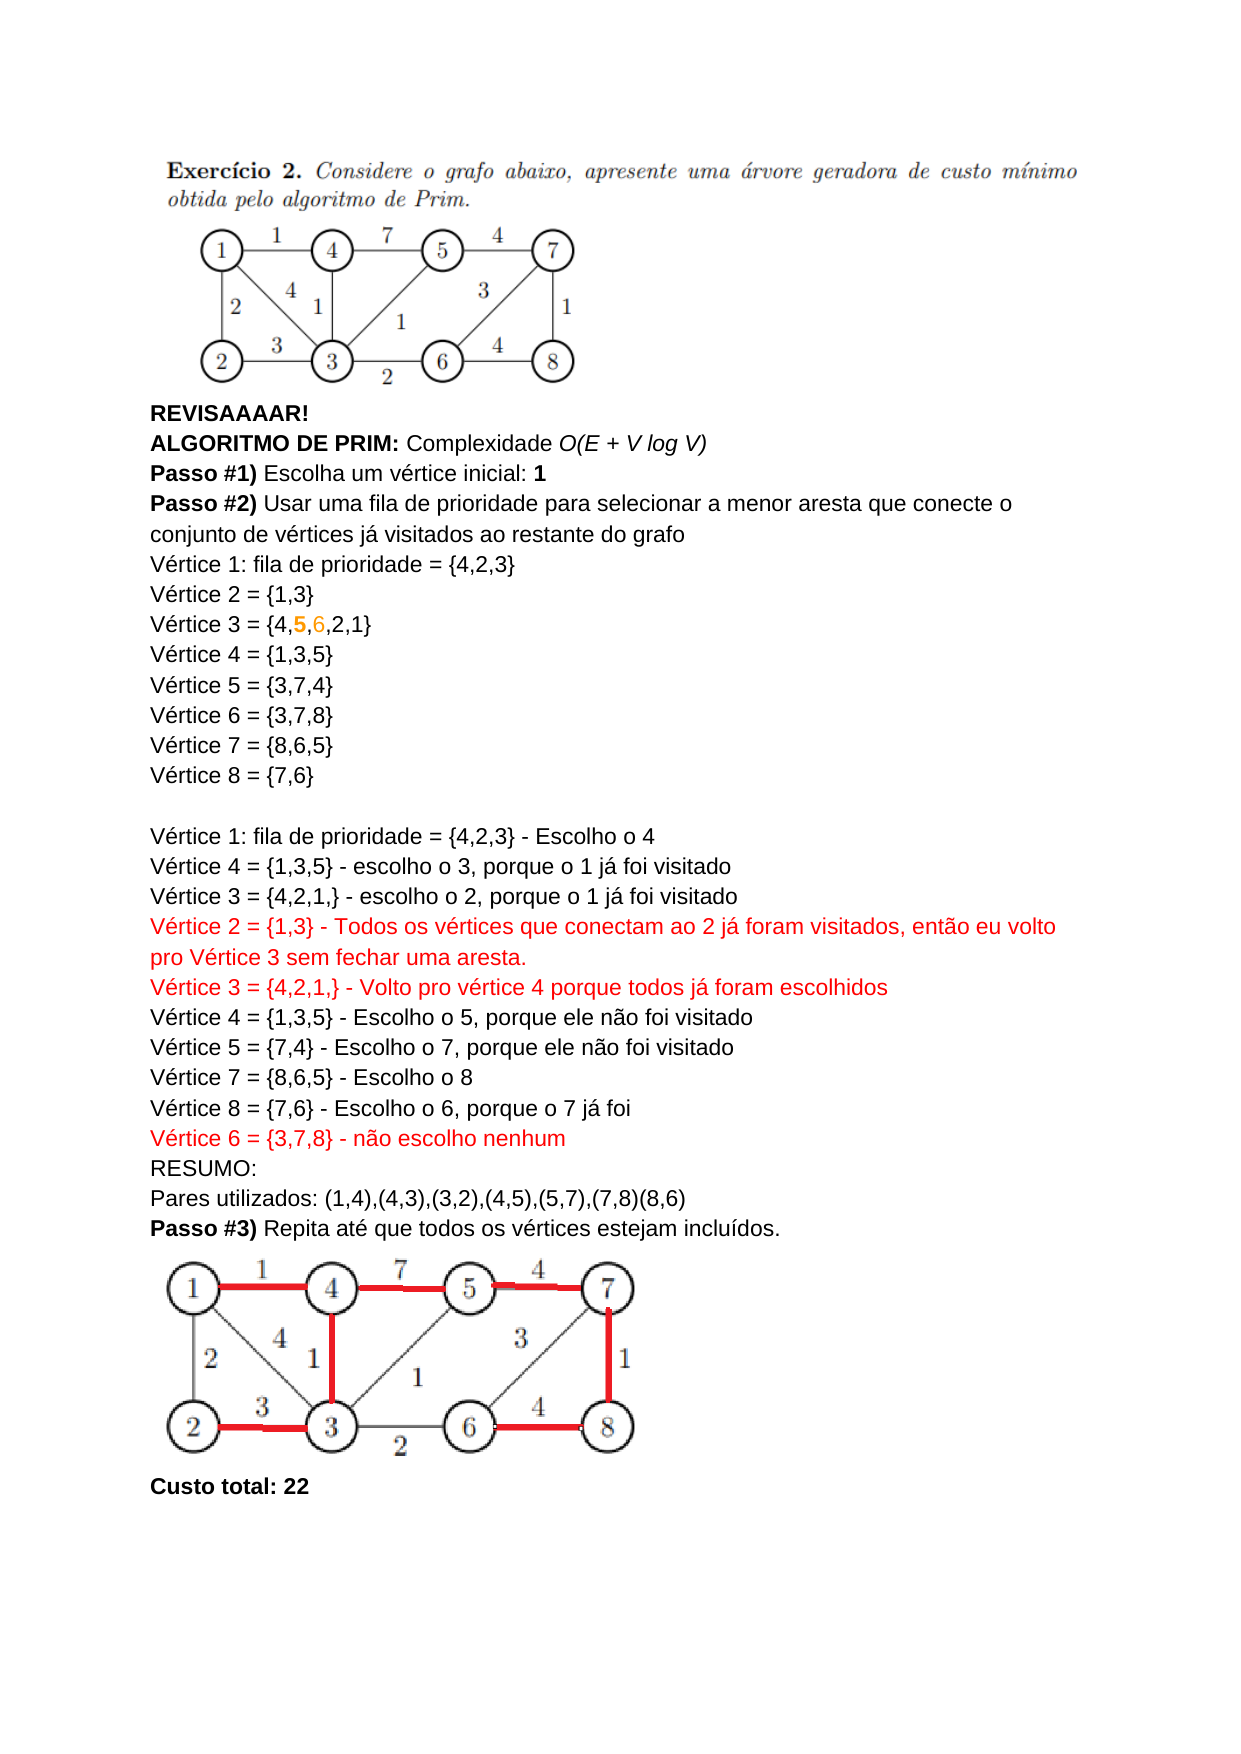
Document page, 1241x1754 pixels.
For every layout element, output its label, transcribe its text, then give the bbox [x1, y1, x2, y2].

text Vértice 4 = {1,3,5} - escolho o 3, porque o 1 já foi visitado [150, 853, 1090, 879]
text Vértice 4 = {1,3,5} [150, 641, 1090, 668]
text Vértice 7 = {8,6,5} [150, 732, 1090, 758]
picture [150, 1245, 670, 1469]
text Pares utilizados: (1,4),(4,3),(3,2),(4,5),(5,7),(7,8)(8,6) [150, 1185, 1090, 1211]
text REVISAAAAR! [150, 400, 1090, 426]
text Vértice 3 = {4,2,1,} - escolho o 2, porque o 1 já foi visitado [150, 883, 1090, 909]
text Vértice 5 = {7,4} - Escolho o 7, porque ele não foi visitado [150, 1034, 1090, 1060]
text Vértice 1: fila de prioridade = {4,2,3} [150, 551, 1090, 577]
text Vértice 8 = {7,6} [150, 762, 1090, 788]
text Vértice 7 = {8,6,5} - Escolho o 8 [150, 1064, 1090, 1091]
text Passo #3) Repita até que todos os vértices estejam incluídos. [150, 1215, 1090, 1242]
text Vértice 3 = {4,5,6,2,1} [150, 611, 1090, 637]
text Vértice 3 = {4,2,1,} - Volto pro vértice 4 porque todos já foram escolhidos [150, 974, 1090, 1000]
text Vértice 6 = {3,7,8} - não escolho nenhum [150, 1125, 1090, 1151]
text Custo total: 22 [150, 1473, 1090, 1499]
text Vértice 6 = {3,7,8} [150, 702, 1090, 728]
text Vértice 1: fila de prioridade = {4,2,3} - Escolho o 4 [150, 823, 1090, 849]
text Vértice 5 = {3,7,4} [150, 672, 1090, 698]
picture [150, 150, 1091, 396]
text Vértice 2 = {1,3} - Todos os vértices que conectam ao 2 já foram visitados, então eu volto pro Vértice 3 sem fechar uma aresta. [150, 913, 1090, 970]
text ALGORITMO DE PRIM: Complexidade O(E + V log V) [150, 430, 1090, 456]
text Vértice 2 = {1,3} [150, 581, 1090, 607]
text Vértice 4 = {1,3,5} - Escolho o 5, porque ele não foi visitado [150, 1004, 1090, 1030]
text Passo #1) Escolha um vértice inicial: 1 [150, 460, 1090, 486]
text RESUMO: [150, 1155, 1090, 1181]
text Vértice 8 = {7,6} - Escolho o 6, porque o 7 já foi [150, 1094, 1090, 1121]
text Passo #2) Usar uma fila de prioridade para selecionar a menor aresta que conecte o conjunto de vértices já visitados ao restante do grafo [150, 490, 1090, 547]
